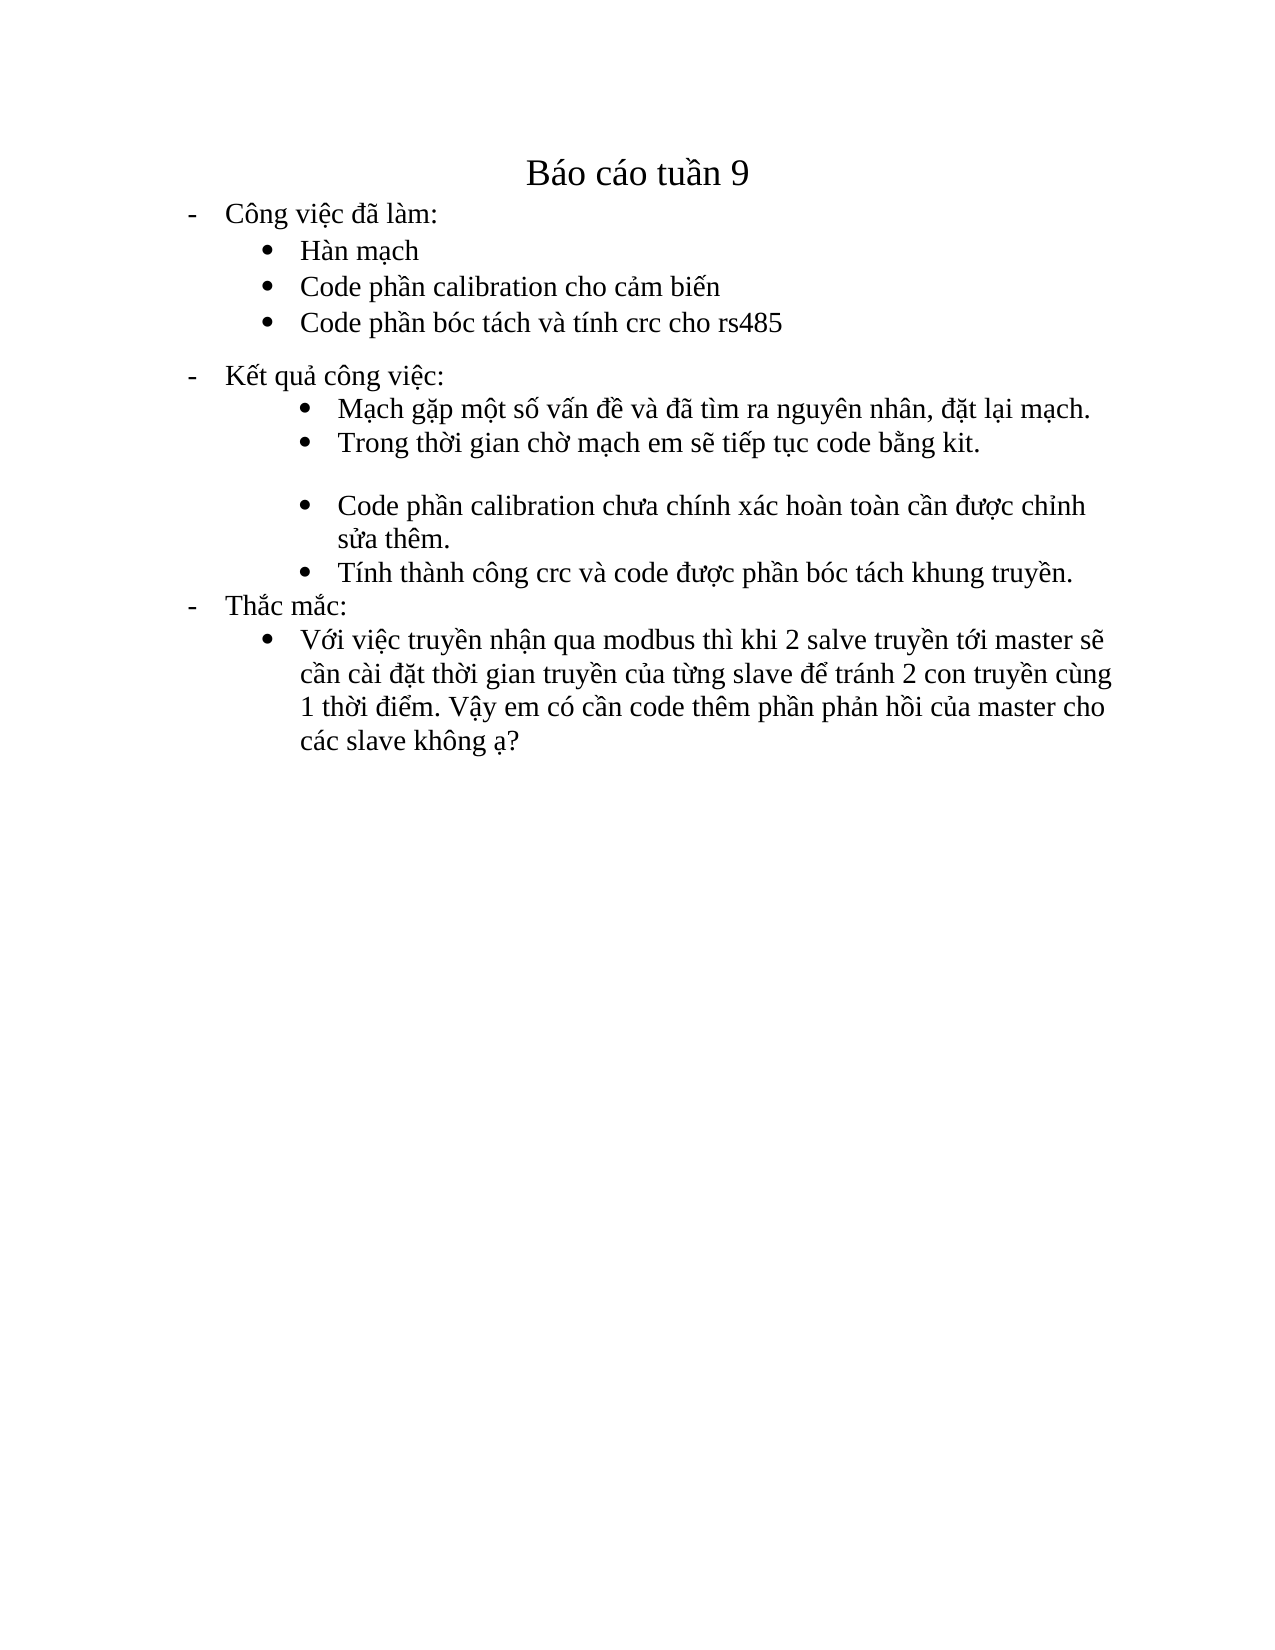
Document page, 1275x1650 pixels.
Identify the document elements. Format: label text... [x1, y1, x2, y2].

list Trong thời gian chờ mạch em sẽ tiếp tục code bằng kit. [300, 425, 1125, 459]
list Thắc mắc: [187, 588, 1125, 622]
list Mạch gặp một số vấn đề và đã tìm ra nguyên nhân, đặt lại mạch. [300, 392, 1125, 425]
list Công việc đã làm: [187, 197, 1125, 230]
list Hàn mạch [262, 233, 1125, 266]
list Tính thành công crc và code được phần bóc tách khung truyền. [300, 555, 1125, 588]
list Với việc truyền nhận qua modbus thì khi 2 salve truyền tới master sẽ cần cài đặt thời gian truyền của từng slave để tránh 2 con truyền cùng 1 thời điểm. Vậy em có cần code thêm phần phản hồi của master cho các slave không ạ? [262, 622, 1125, 756]
list Báo cáo tuần 9 [150, 150, 1125, 193]
list Code phần calibration cho cảm biến [262, 269, 1125, 303]
list Kết quả công việc: [187, 358, 1125, 392]
list Code phần bóc tách và tính crc cho rs485 [262, 305, 1125, 339]
list Code phần calibration chưa chính xác hoàn toàn cần được chỉnh sửa thêm. [300, 488, 1125, 555]
